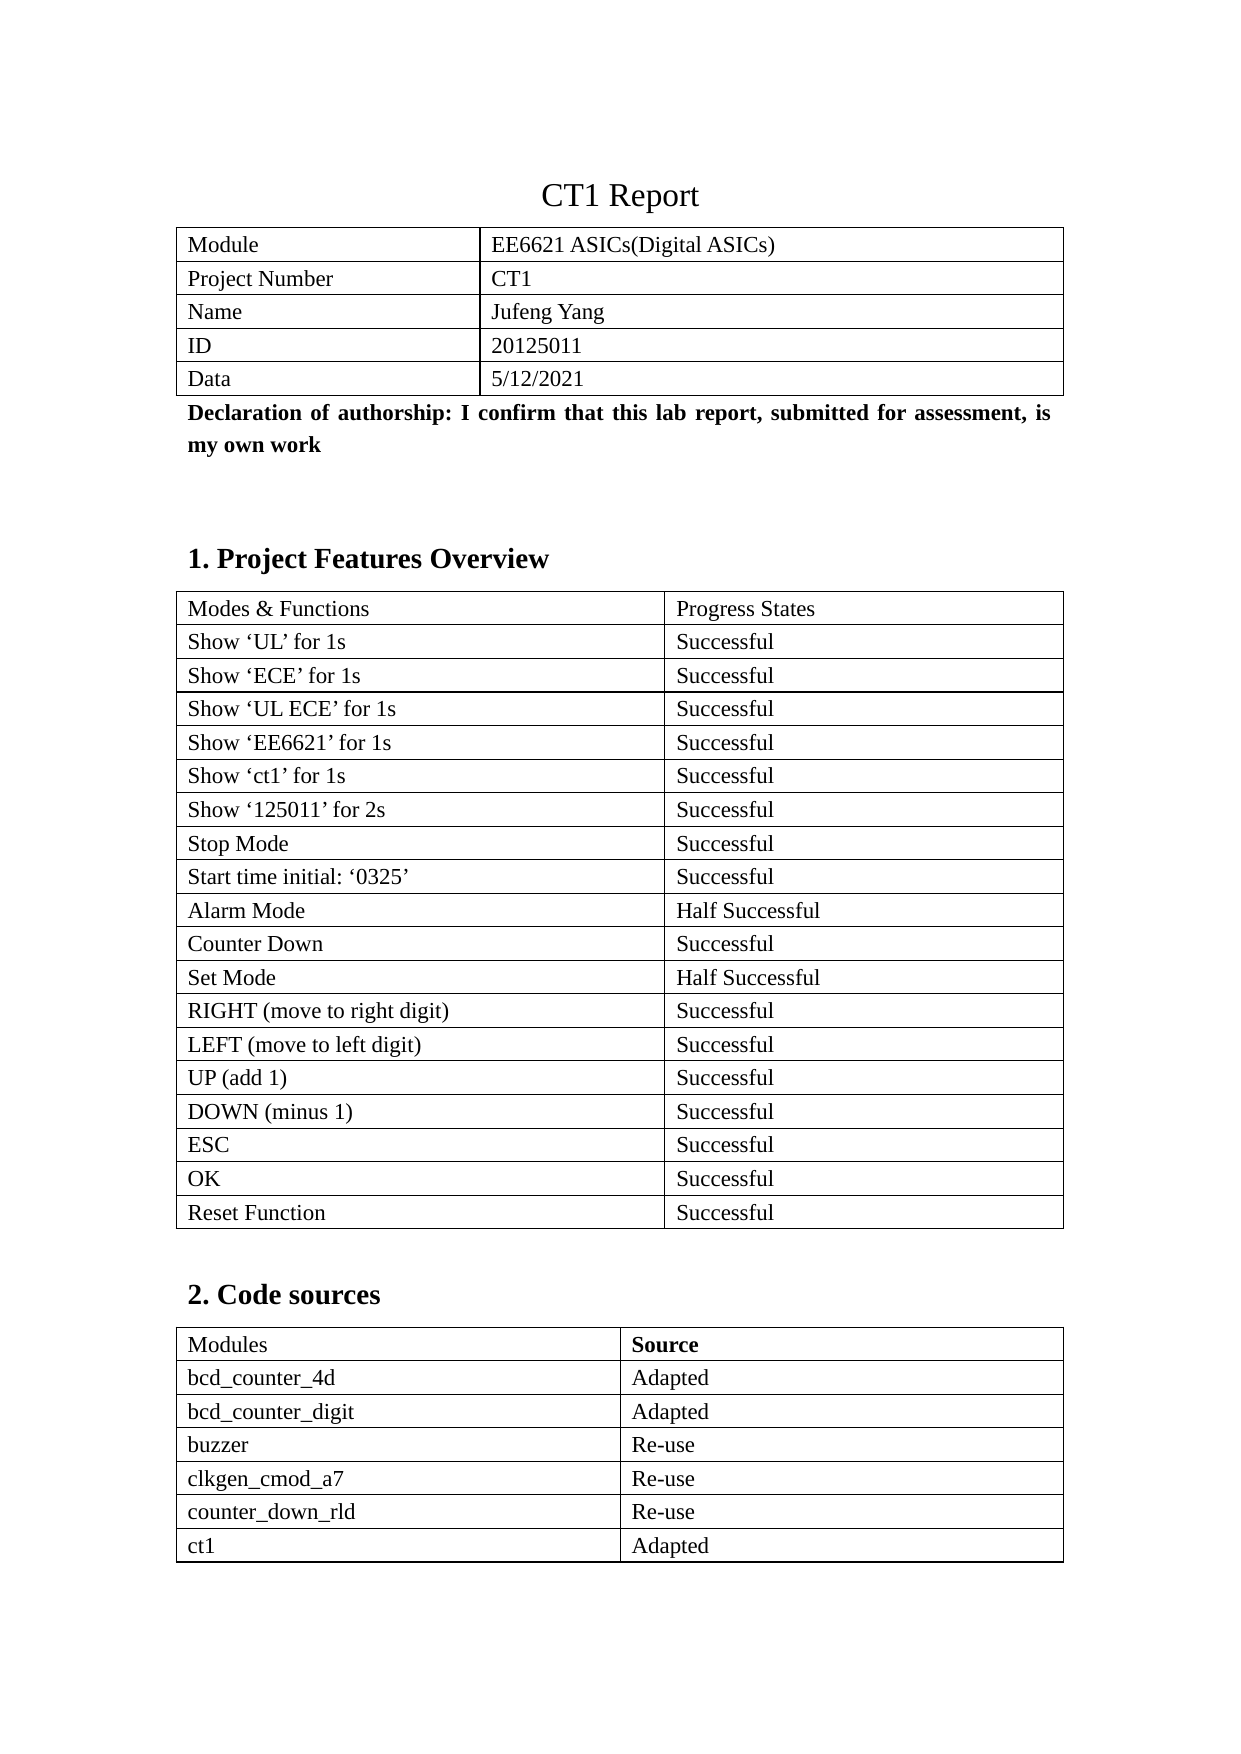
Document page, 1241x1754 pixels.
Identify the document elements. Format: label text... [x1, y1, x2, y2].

table_cell ct1 [177, 1529, 620, 1561]
table_cell ID [177, 329, 479, 361]
table_cell OK [177, 1162, 664, 1194]
table_cell counter_down_rld [177, 1495, 620, 1528]
table_cell CT1 [481, 262, 1063, 294]
table_cell ESC [177, 1129, 664, 1161]
table_cell Show ‘UL ECE’ for 1s [177, 693, 664, 725]
table_cell Show ‘ct1’ for 1s [177, 760, 664, 792]
table_cell Start time initial: ‘0325’ [177, 860, 664, 893]
table_cell Successful [665, 793, 1063, 826]
table_cell Half Successful [665, 961, 1063, 993]
table_cell Reset Function [177, 1196, 664, 1228]
table_cell Half Successful [665, 894, 1063, 926]
table_cell Successful [665, 927, 1063, 960]
table_cell bcd_counter_digit [177, 1395, 620, 1427]
table_cell Successful [665, 1129, 1063, 1161]
table_cell RIGHT (move to right digit) [177, 994, 664, 1027]
list Code sources [187, 1262, 1053, 1327]
table_cell Successful [665, 659, 1063, 691]
table_cell Show ‘UL’ for 1s [177, 625, 664, 658]
table_cell Successful [665, 1196, 1063, 1228]
table_cell Successful [665, 827, 1063, 859]
table_cell Successful [665, 1162, 1063, 1194]
table_cell Successful [665, 1028, 1063, 1060]
table_cell Re-use [621, 1462, 1063, 1494]
table_header Progress States [665, 592, 1063, 624]
table_header Module [177, 228, 479, 261]
table_cell buzzer [177, 1428, 620, 1461]
table_cell Successful [665, 1095, 1063, 1127]
table_cell Adapted [621, 1529, 1063, 1561]
table_cell Jufeng Yang [481, 295, 1063, 328]
table_cell Successful [665, 860, 1063, 893]
table_cell Successful [665, 1061, 1063, 1094]
table_cell Stop Mode [177, 827, 664, 859]
table_cell Successful [665, 994, 1063, 1027]
table_cell Adapted [621, 1361, 1063, 1394]
table_header EE6621 ASICs(Digital ASICs) [481, 228, 1063, 261]
table_cell Re-use [621, 1428, 1063, 1461]
text Declaration of authorship: I confirm that this lab report, submitted for assessment, is my own work [187, 396, 1053, 461]
table_header Modes & Functions [177, 592, 664, 624]
table_cell Name [177, 295, 479, 328]
table_cell clkgen_cmod_a7 [177, 1462, 620, 1494]
text CT1 Report [187, 162, 1053, 227]
table_cell Adapted [621, 1395, 1063, 1427]
table_cell Successful [665, 760, 1063, 792]
table_cell UP (add 1) [177, 1061, 664, 1094]
table_cell LEFT (move to left digit) [177, 1028, 664, 1060]
table_cell Alarm Mode [177, 894, 664, 926]
table_cell Set Mode [177, 961, 664, 993]
table_cell Show ‘EE6621’ for 1s [177, 726, 664, 758]
table_cell Show ‘125011’ for 2s [177, 793, 664, 826]
table_cell Show ‘ECE’ for 1s [177, 659, 664, 691]
table_cell 5/12/2021 [481, 362, 1063, 395]
list Project Features Overview [187, 526, 1053, 591]
table_header Source [621, 1328, 1063, 1360]
table_cell Project Number [177, 262, 479, 294]
table_cell Successful [665, 693, 1063, 725]
table_cell Successful [665, 625, 1063, 658]
table_cell Successful [665, 726, 1063, 758]
table_header Modules [177, 1328, 620, 1360]
table_cell Data [177, 362, 479, 395]
table_cell Re-use [621, 1495, 1063, 1528]
table_cell 20125011 [481, 329, 1063, 361]
table_cell bcd_counter_4d [177, 1361, 620, 1394]
table_cell DOWN (minus 1) [177, 1095, 664, 1127]
table_cell Counter Down [177, 927, 664, 960]
